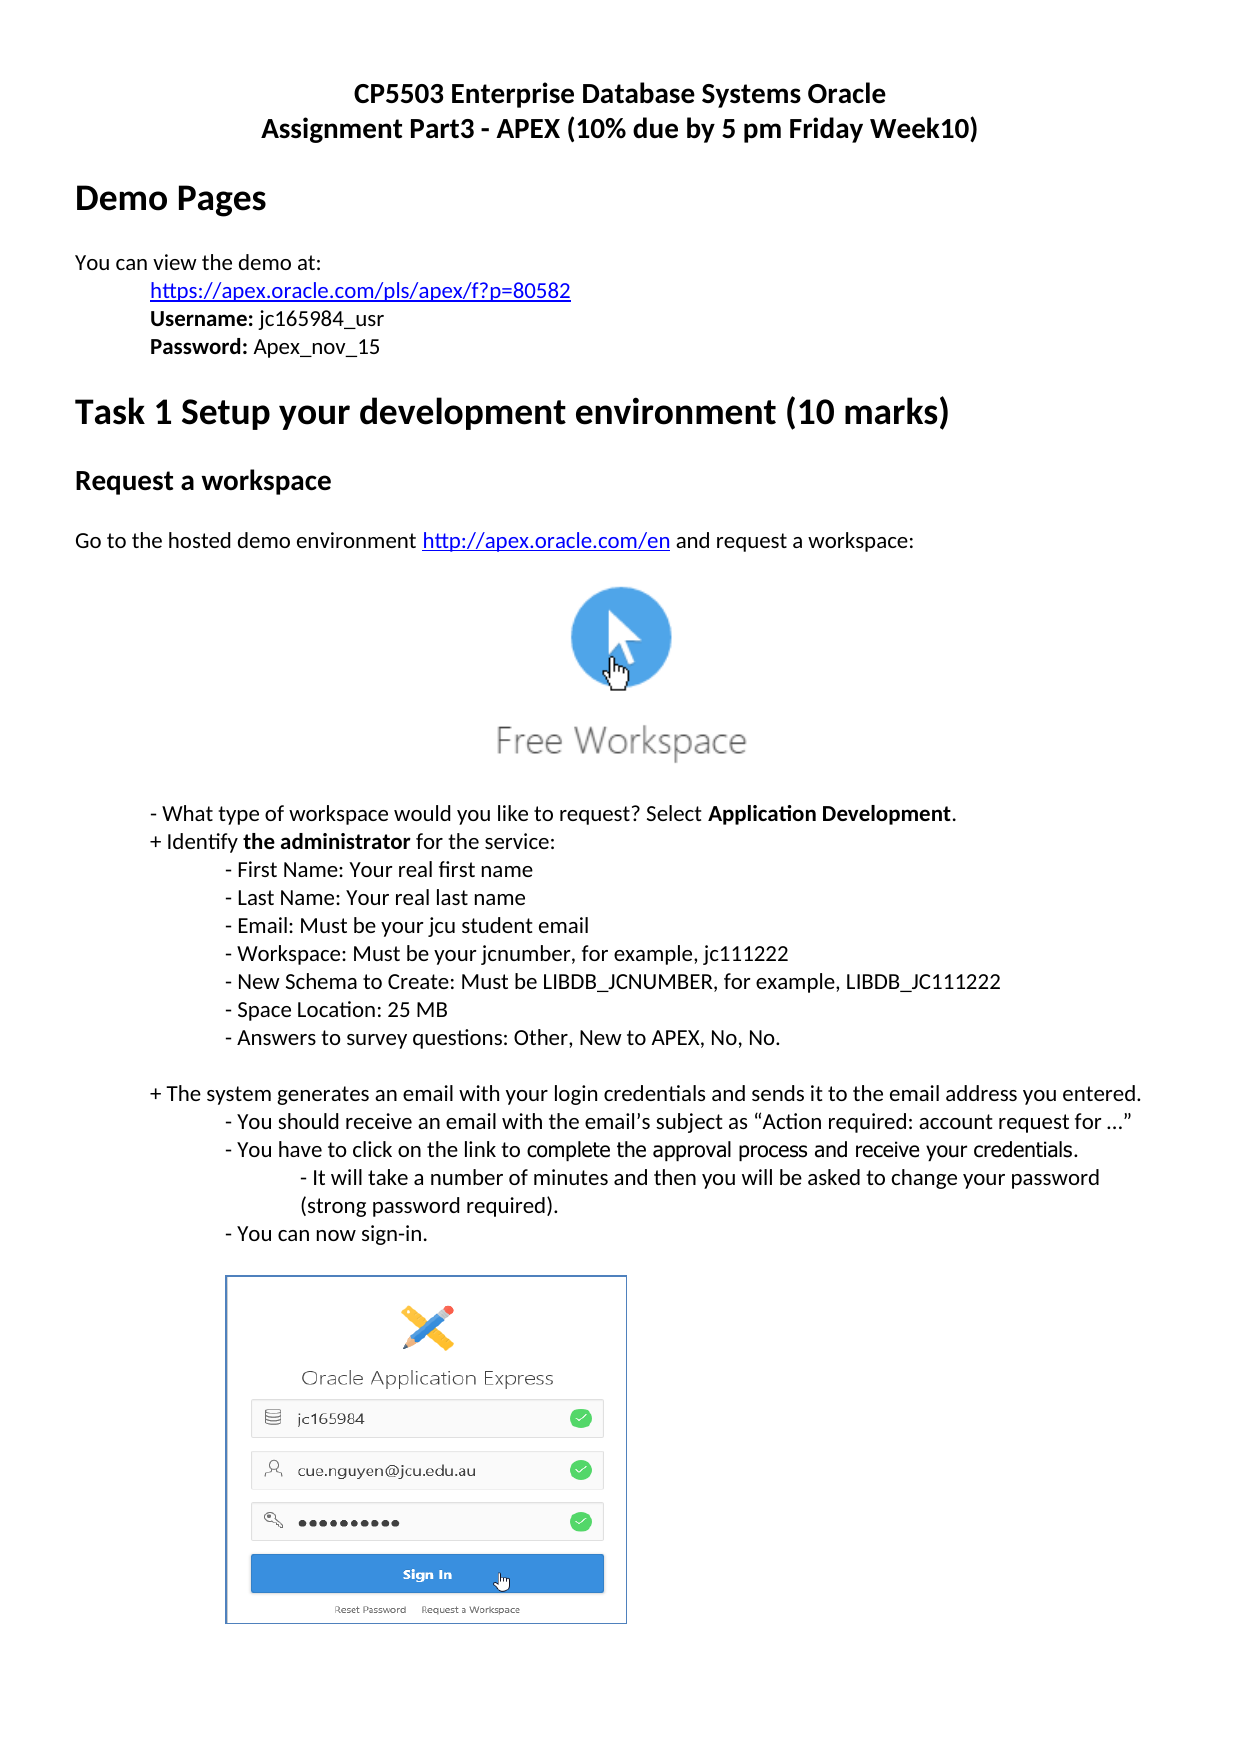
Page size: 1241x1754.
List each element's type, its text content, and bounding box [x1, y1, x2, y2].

text + The system generates an email with your login credentials and sends it to the email address you entered. [75, 1079, 1165, 1107]
text - You have to click on the link to complete the approval process and receive your credentials. [225, 1135, 1165, 1163]
text Assignment Part3 - APEX (10% due by 5 pm Friday Week10) [75, 111, 1165, 146]
picture [490, 581, 750, 771]
text Request a workspace [75, 462, 1165, 498]
text CP5503 Enterprise Database Systems Oracle [75, 75, 1165, 111]
text Username: jc165984_usr [150, 304, 1165, 332]
text - You can now sign-in. [75, 1219, 1165, 1247]
text - Email: Must be your jcu student email [75, 911, 1165, 939]
text - It will take a number of minutes and then you will be asked to change your password (strong password required). [300, 1163, 1165, 1219]
text - First Name: Your real first name [75, 855, 1165, 883]
text - New Schema to Create: Must be LIBDB_JCNUMBER, for example, LIBDB_JC111222 [75, 967, 1165, 995]
text - You should receive an email with the email’s subject as “Action required: account request for …” [225, 1107, 1165, 1135]
picture [227, 1277, 626, 1623]
text You can view the demo at: [75, 248, 1165, 276]
text Password: Apex_nov_15 [150, 332, 1165, 360]
text Go to the hosted demo environment http://apex.oracle.com/en and request a workspace: [75, 526, 1165, 554]
text - What type of workspace would you like to request? Select Application Development. [75, 799, 1165, 827]
text Demo Pages [75, 174, 1165, 220]
text - Workspace: Must be your jcnumber, for example, jc111222 [75, 939, 1165, 967]
text - Last Name: Your real last name [75, 883, 1165, 911]
text - Answers to survey questions: Other, New to APEX, No, No. [75, 1023, 1165, 1051]
text https://apex.oracle.com/pls/apex/f?p=80582 [150, 276, 1165, 304]
text - Space Location: 25 MB [75, 995, 1165, 1023]
text + Identify the administrator for the service: [75, 827, 1165, 855]
text Task 1 Setup your development environment (10 marks) [75, 388, 1165, 434]
